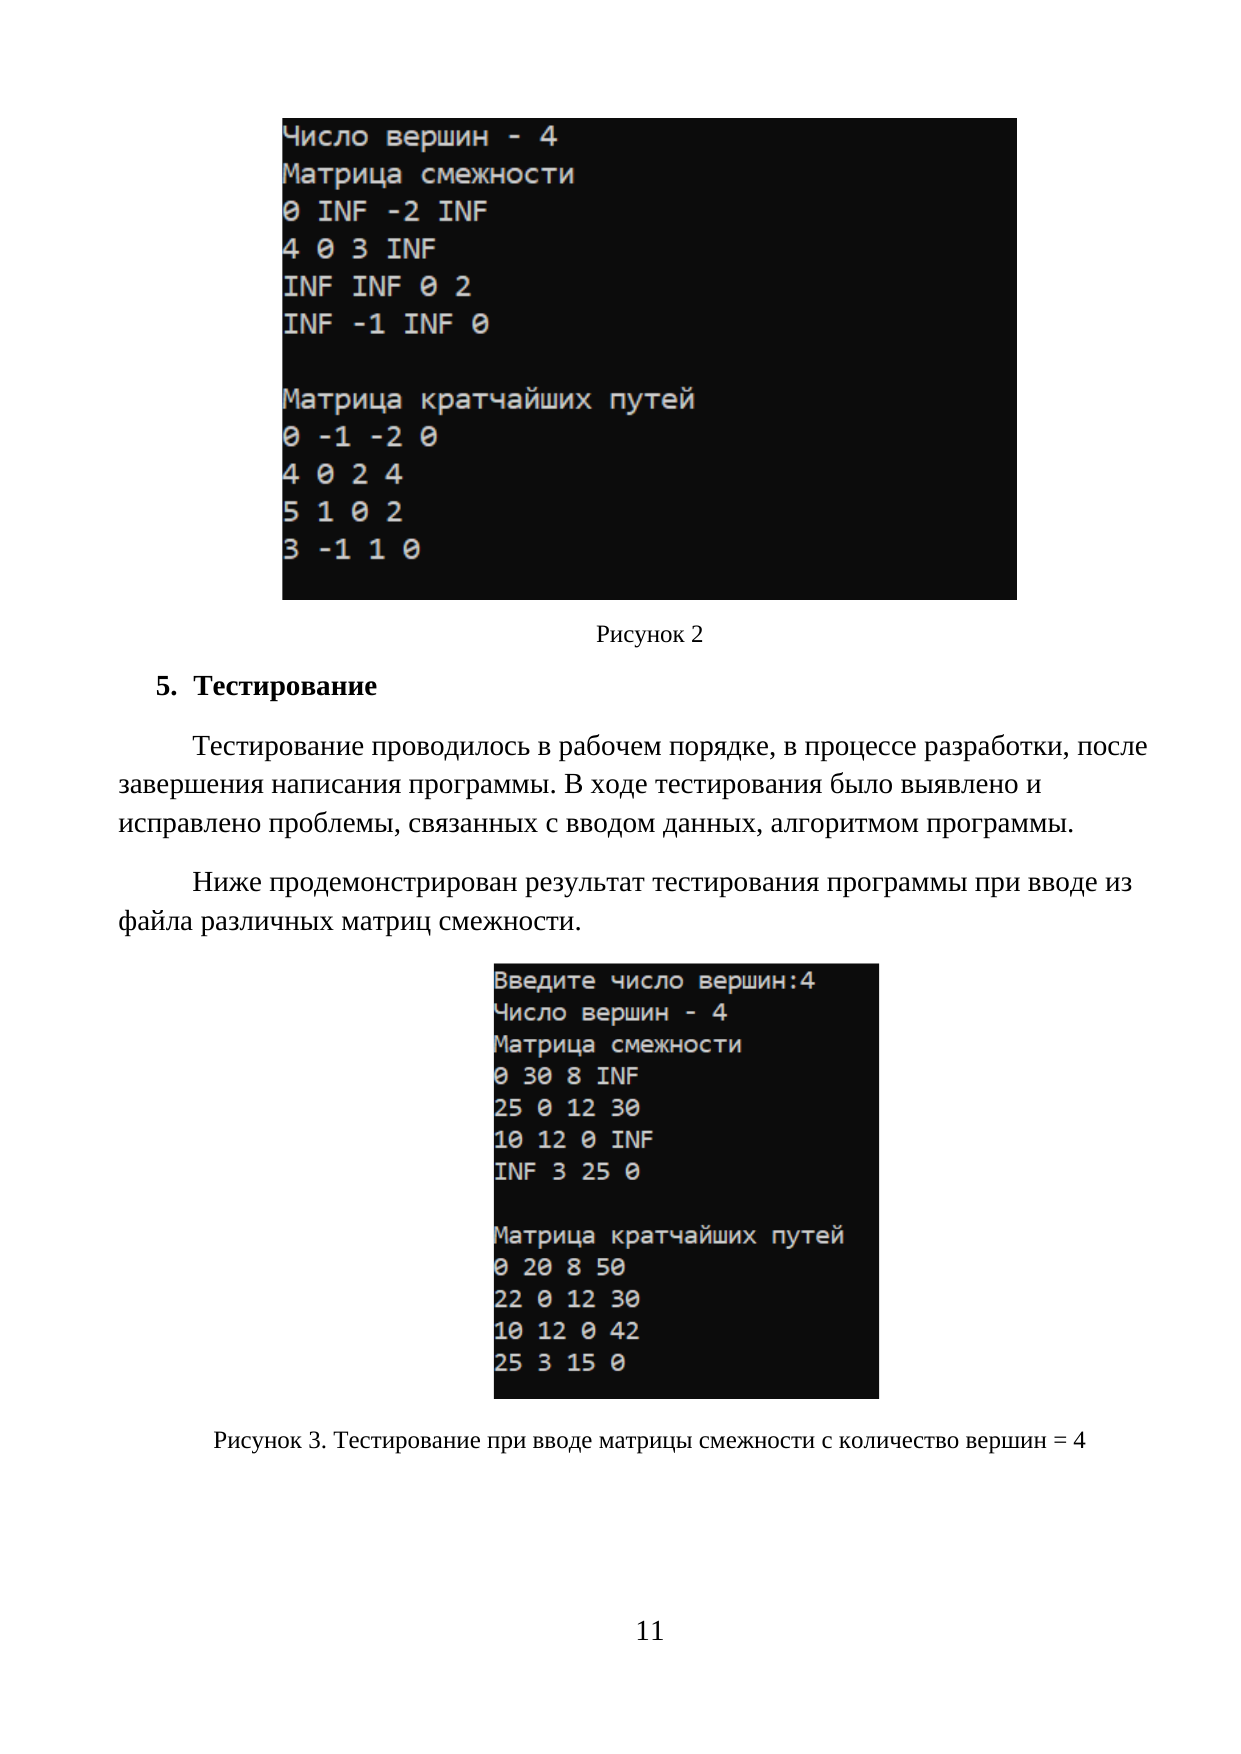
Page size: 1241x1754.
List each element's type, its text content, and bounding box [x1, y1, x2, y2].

text Рисунок 3. Тестирование при вводе матрицы смежности с количество вершин = 4 [118, 1425, 1181, 1454]
picture [493, 962, 880, 1399]
picture [282, 118, 1017, 600]
text Тестирование проводилось в рабочем порядке, в процессе разработки, после завершения написания программы. В ходе тестирования было выявлено и исправлено проблемы, связанных с вводом данных, алгоритмом программы. [118, 728, 1181, 838]
text Ниже продемонстрирован результат тестирования программы при вводе из файла различных матриц смежности. [118, 864, 1181, 936]
subtitle Тестирование [156, 668, 1181, 702]
text Рисунок 2 [118, 619, 1181, 647]
